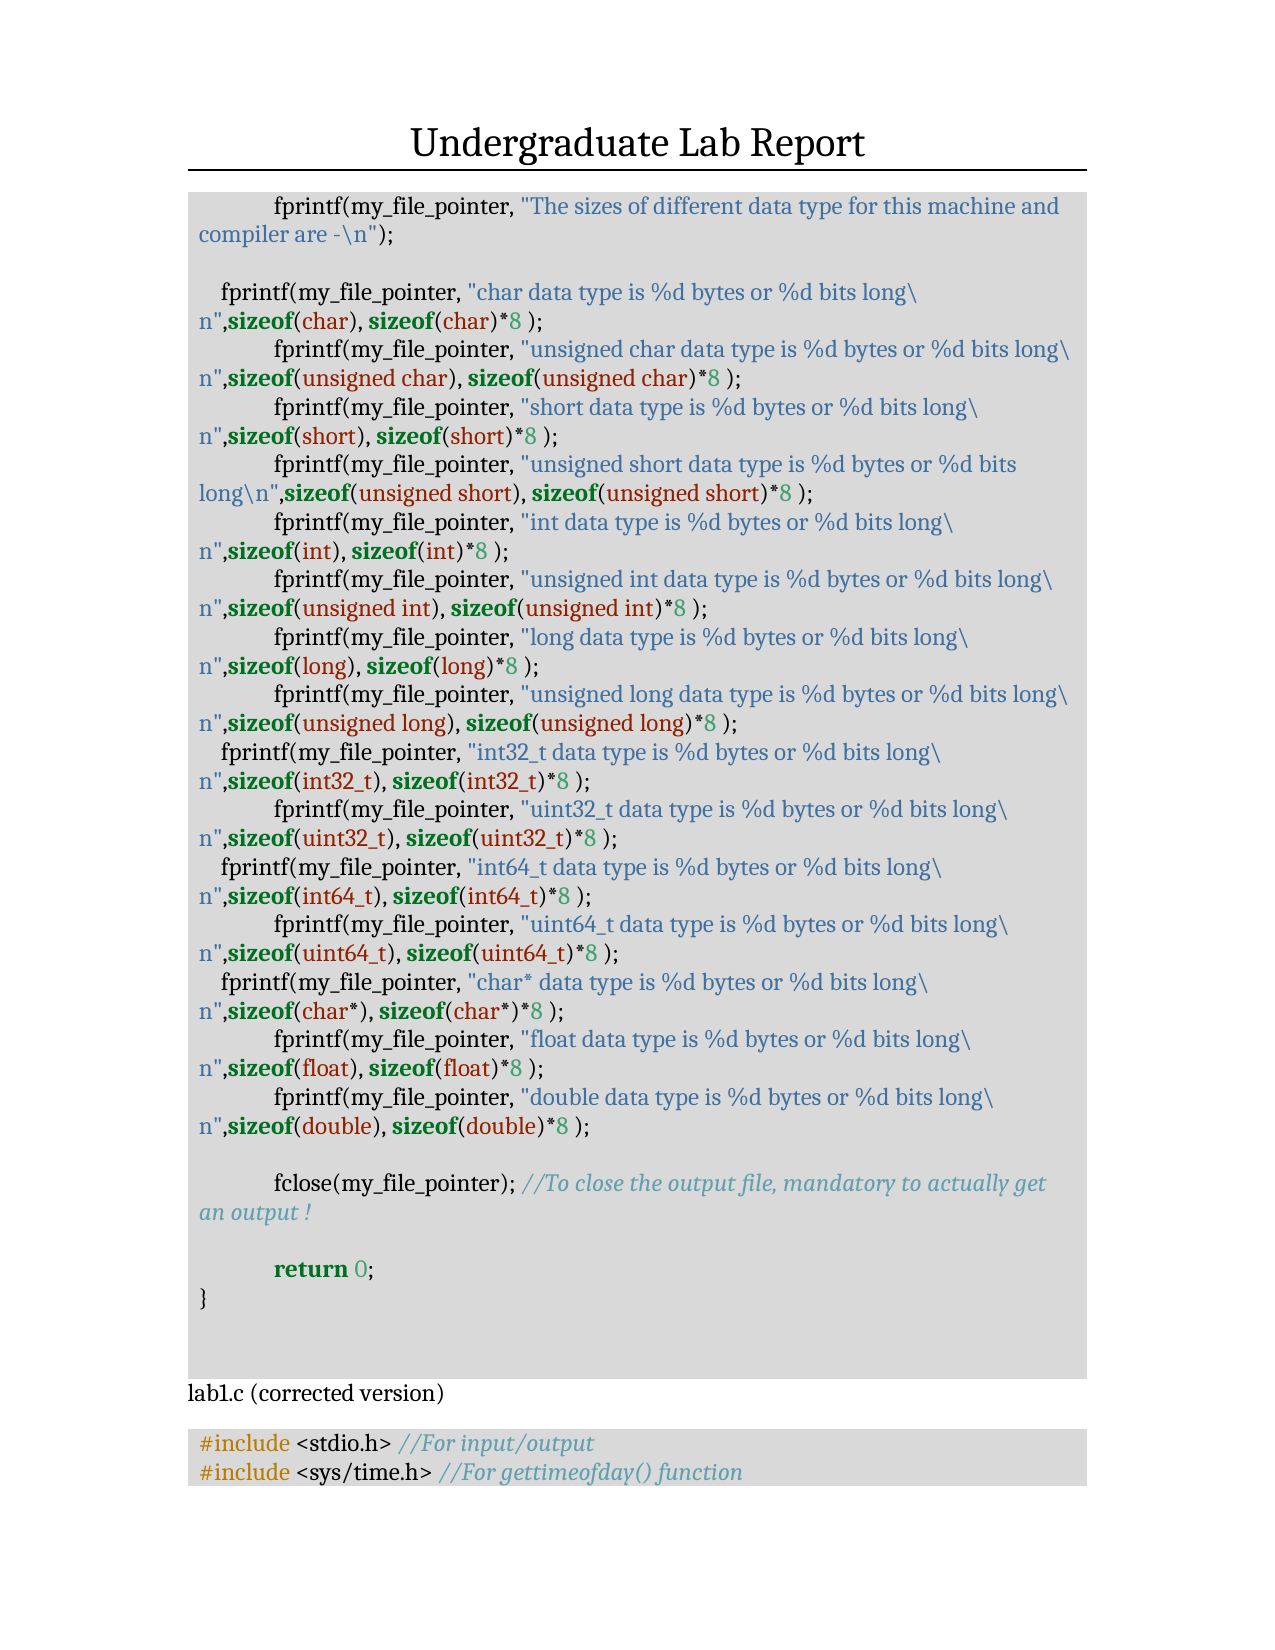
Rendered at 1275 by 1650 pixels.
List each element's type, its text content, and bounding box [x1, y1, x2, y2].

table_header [188, 192, 1087, 1379]
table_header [188, 1429, 1087, 1486]
text lab1.c (corrected version) [187, 1379, 1087, 1408]
